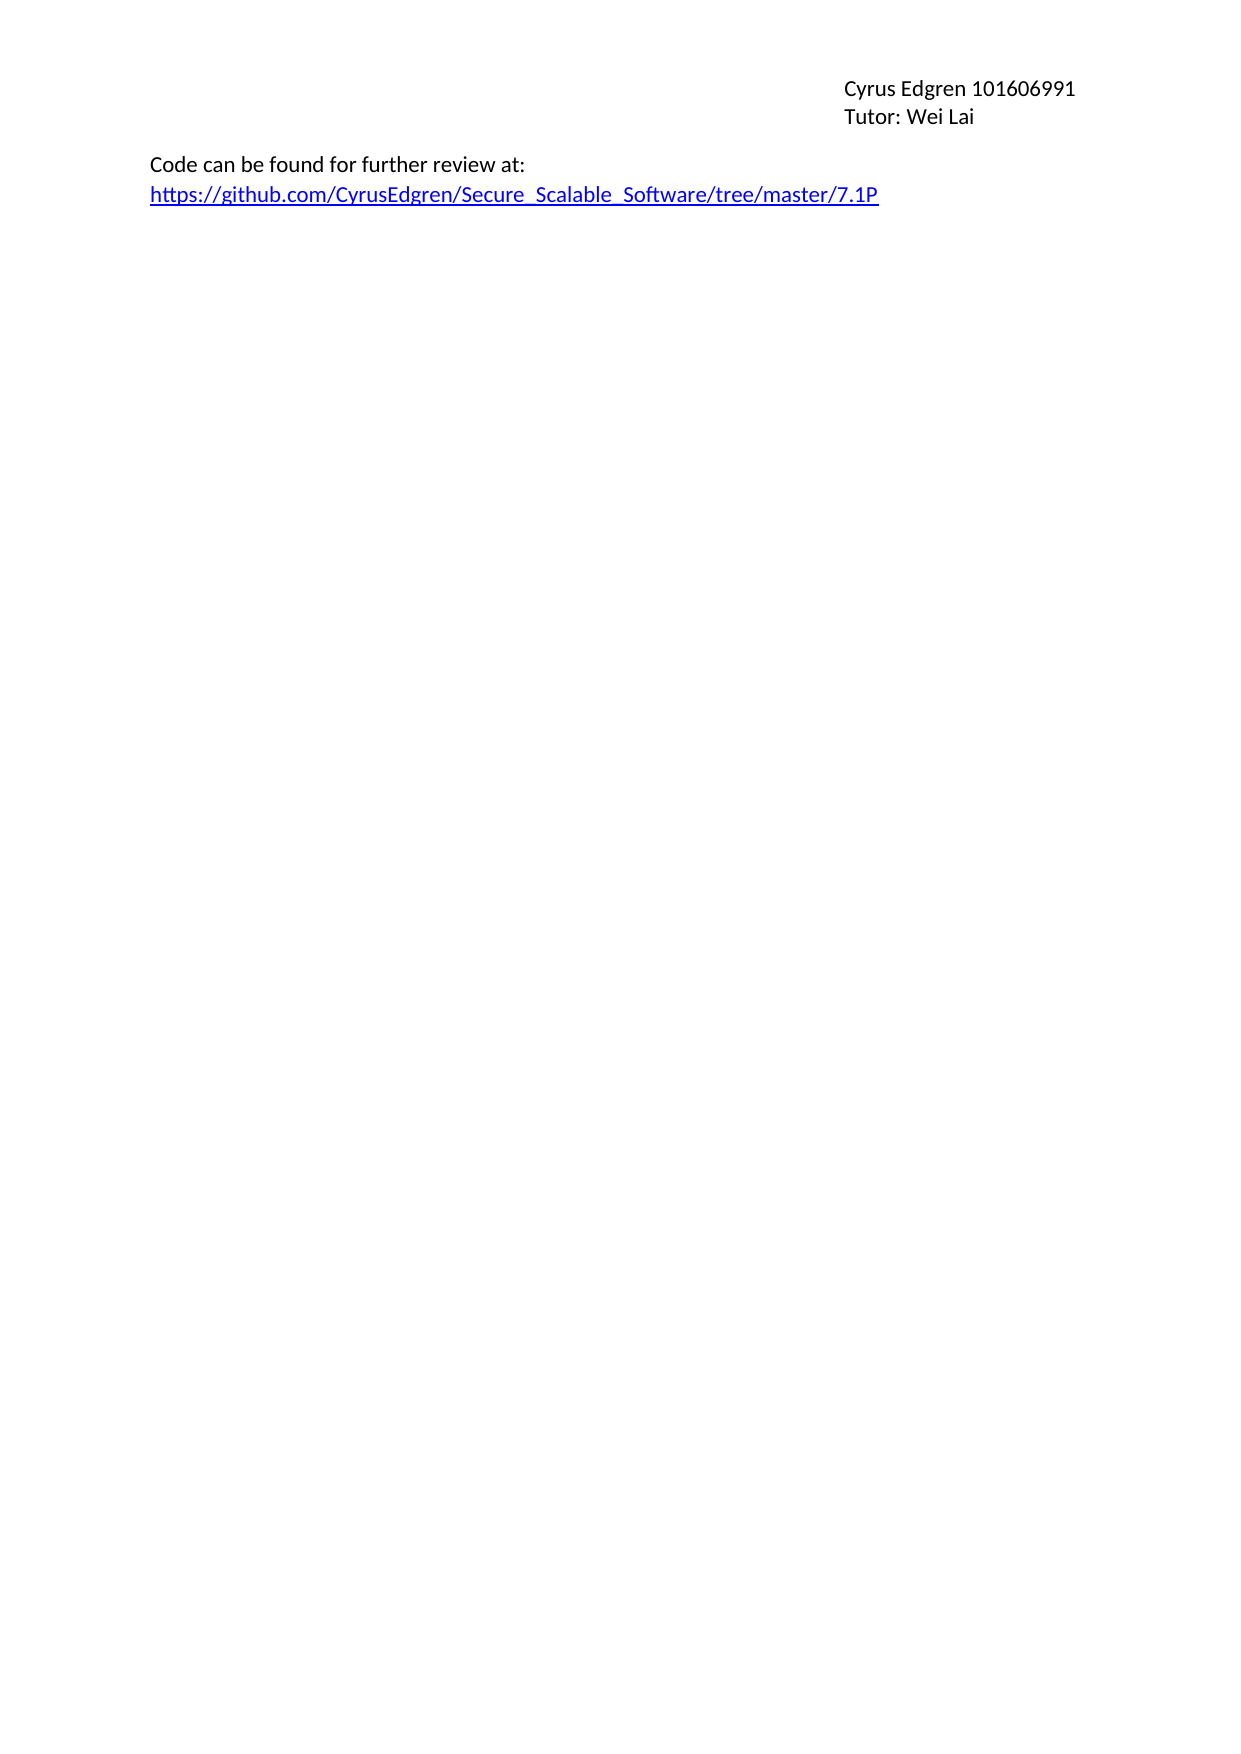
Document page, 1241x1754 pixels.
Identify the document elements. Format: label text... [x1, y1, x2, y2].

text Code can be found for further review at: https://github.com/CyrusEdgren/Secure_Scalable_Software/tree/master/7.1P [150, 150, 1090, 208]
